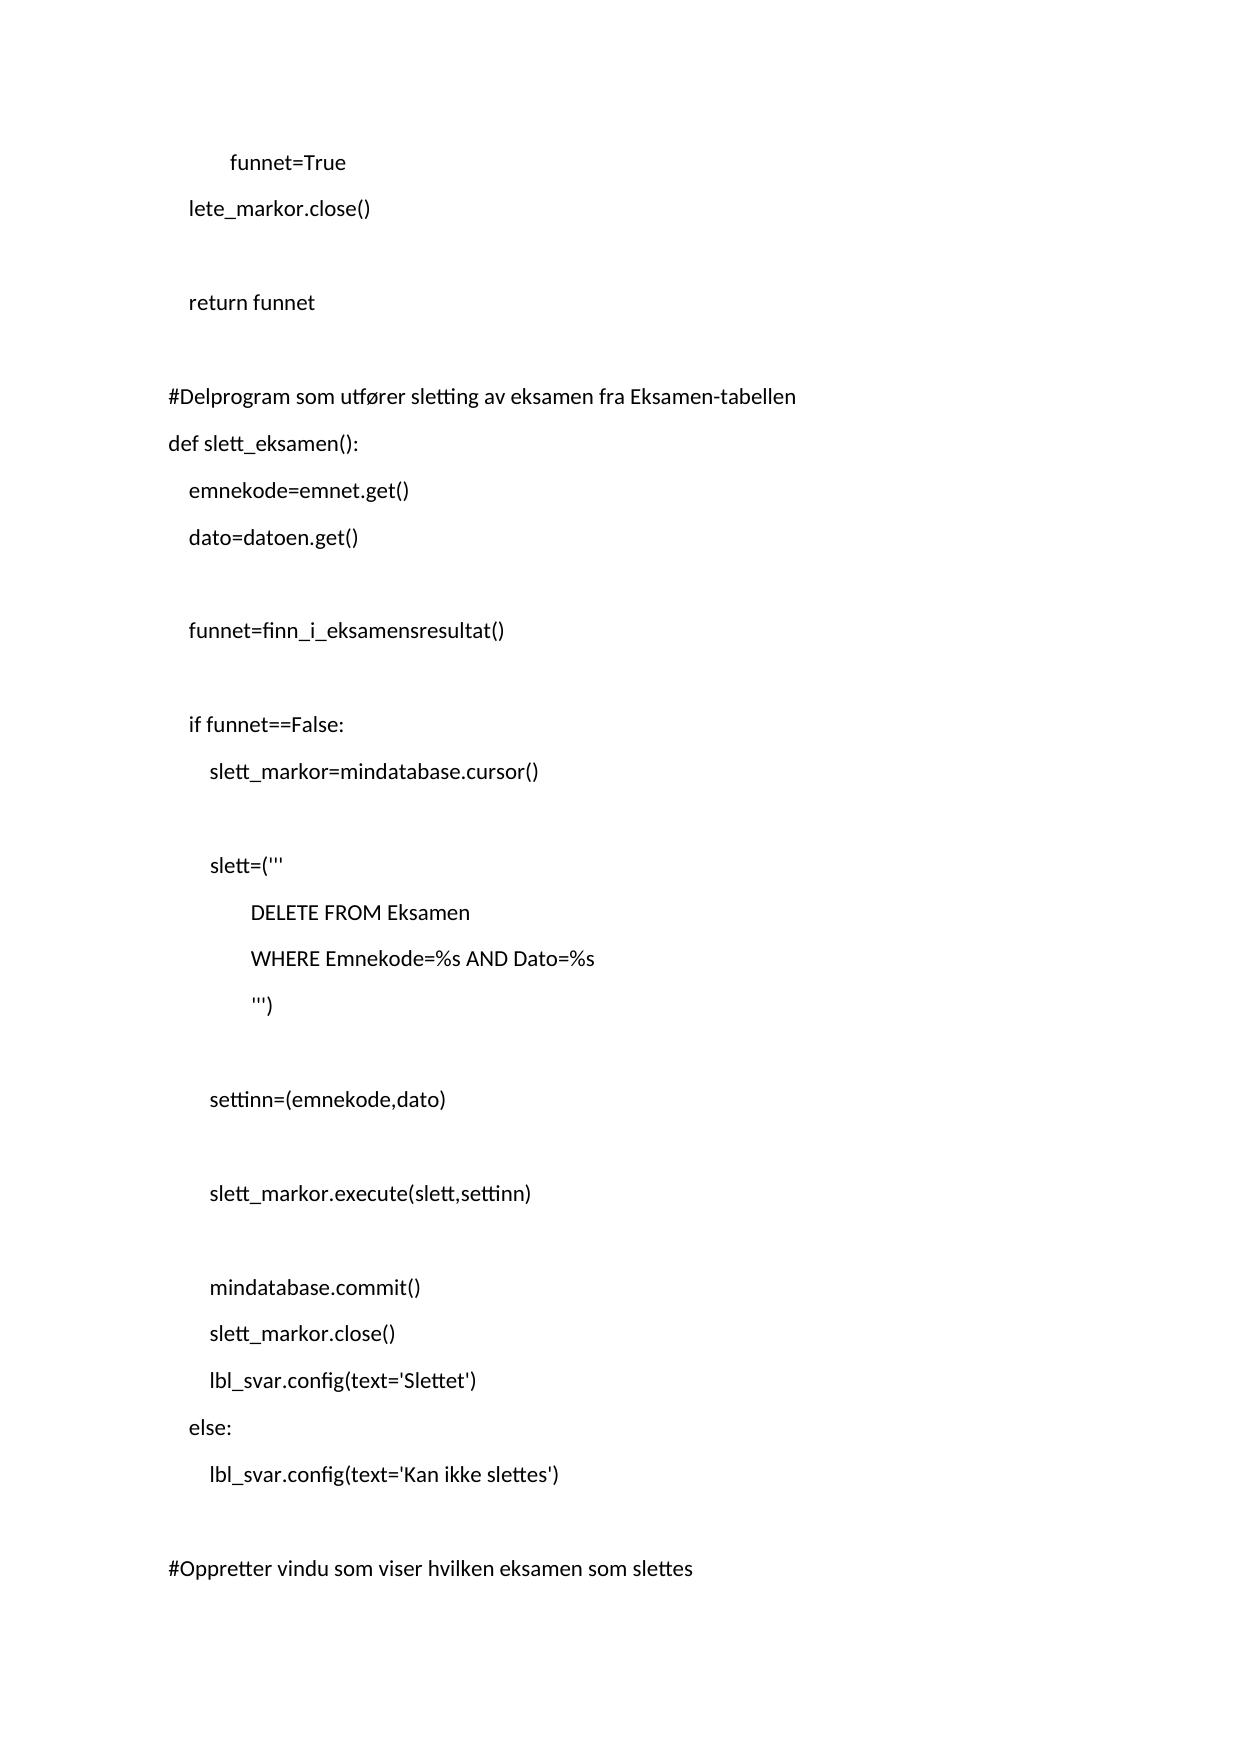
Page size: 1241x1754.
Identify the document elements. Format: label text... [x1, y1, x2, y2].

text dato=datoen.get() [148, 523, 1093, 551]
text else: [148, 1413, 1093, 1441]
text lbl_svar.config(text='Kan ikke slettes') [148, 1460, 1093, 1488]
text slett=(''' [148, 851, 1093, 879]
text slett_markor=mindatabase.cursor() [148, 757, 1093, 785]
text slett_markor.execute(slett,settinn) [148, 1179, 1093, 1207]
text emnekode=emnet.get() [148, 476, 1093, 504]
text DELETE FROM Eksamen [148, 898, 1093, 926]
text WHERE Emnekode=%s AND Dato=%s [148, 944, 1093, 972]
text funnet=True [148, 148, 1093, 176]
text slett_markor.close() [148, 1319, 1093, 1347]
text lete_markor.close() [148, 194, 1093, 222]
text funnet=finn_i_eksamensresultat() [148, 616, 1093, 644]
text settinn=(emnekode,dato) [148, 1085, 1093, 1113]
text return funnet [148, 288, 1093, 316]
text if funnet==False: [148, 710, 1093, 738]
text mindatabase.commit() [148, 1273, 1093, 1301]
text def slett_eksamen(): [148, 429, 1093, 457]
text #Oppretter vindu som viser hvilken eksamen som slettes [148, 1554, 1093, 1582]
text ''') [148, 991, 1093, 1019]
text #Delprogram som utfører sletting av eksamen fra Eksamen-tabellen [148, 382, 1093, 410]
text lbl_svar.config(text='Slettet') [148, 1366, 1093, 1394]
